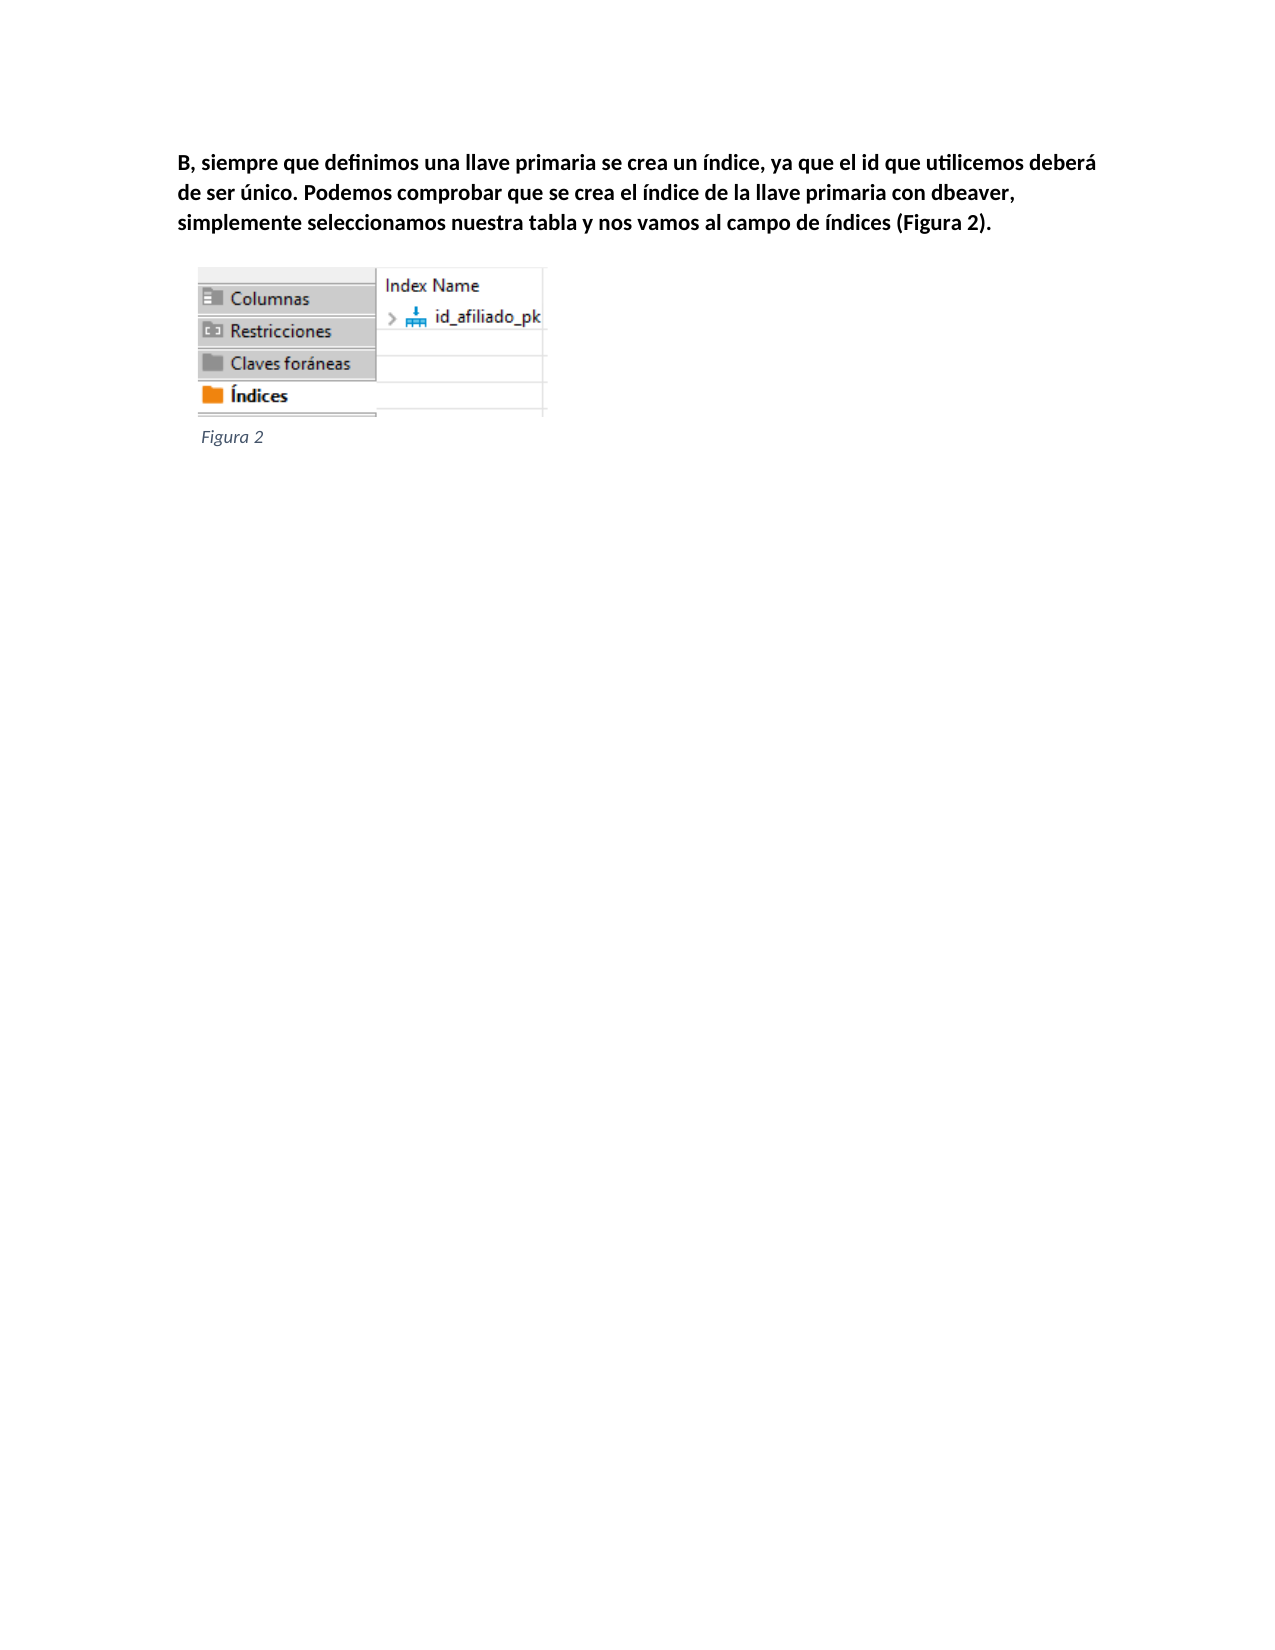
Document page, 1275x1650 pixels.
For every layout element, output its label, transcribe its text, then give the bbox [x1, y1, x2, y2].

picture [197, 267, 548, 417]
text B, siempre que definimos una llave primaria se crea un índice, ya que el id que utilicemos deberá de ser único. Podemos comprobar que se crea el índice de la llave primaria con dbeaver, simplemente seleccionamos nuestra tabla y nos vamos al campo de índices (Figura 2). [177, 148, 1098, 236]
